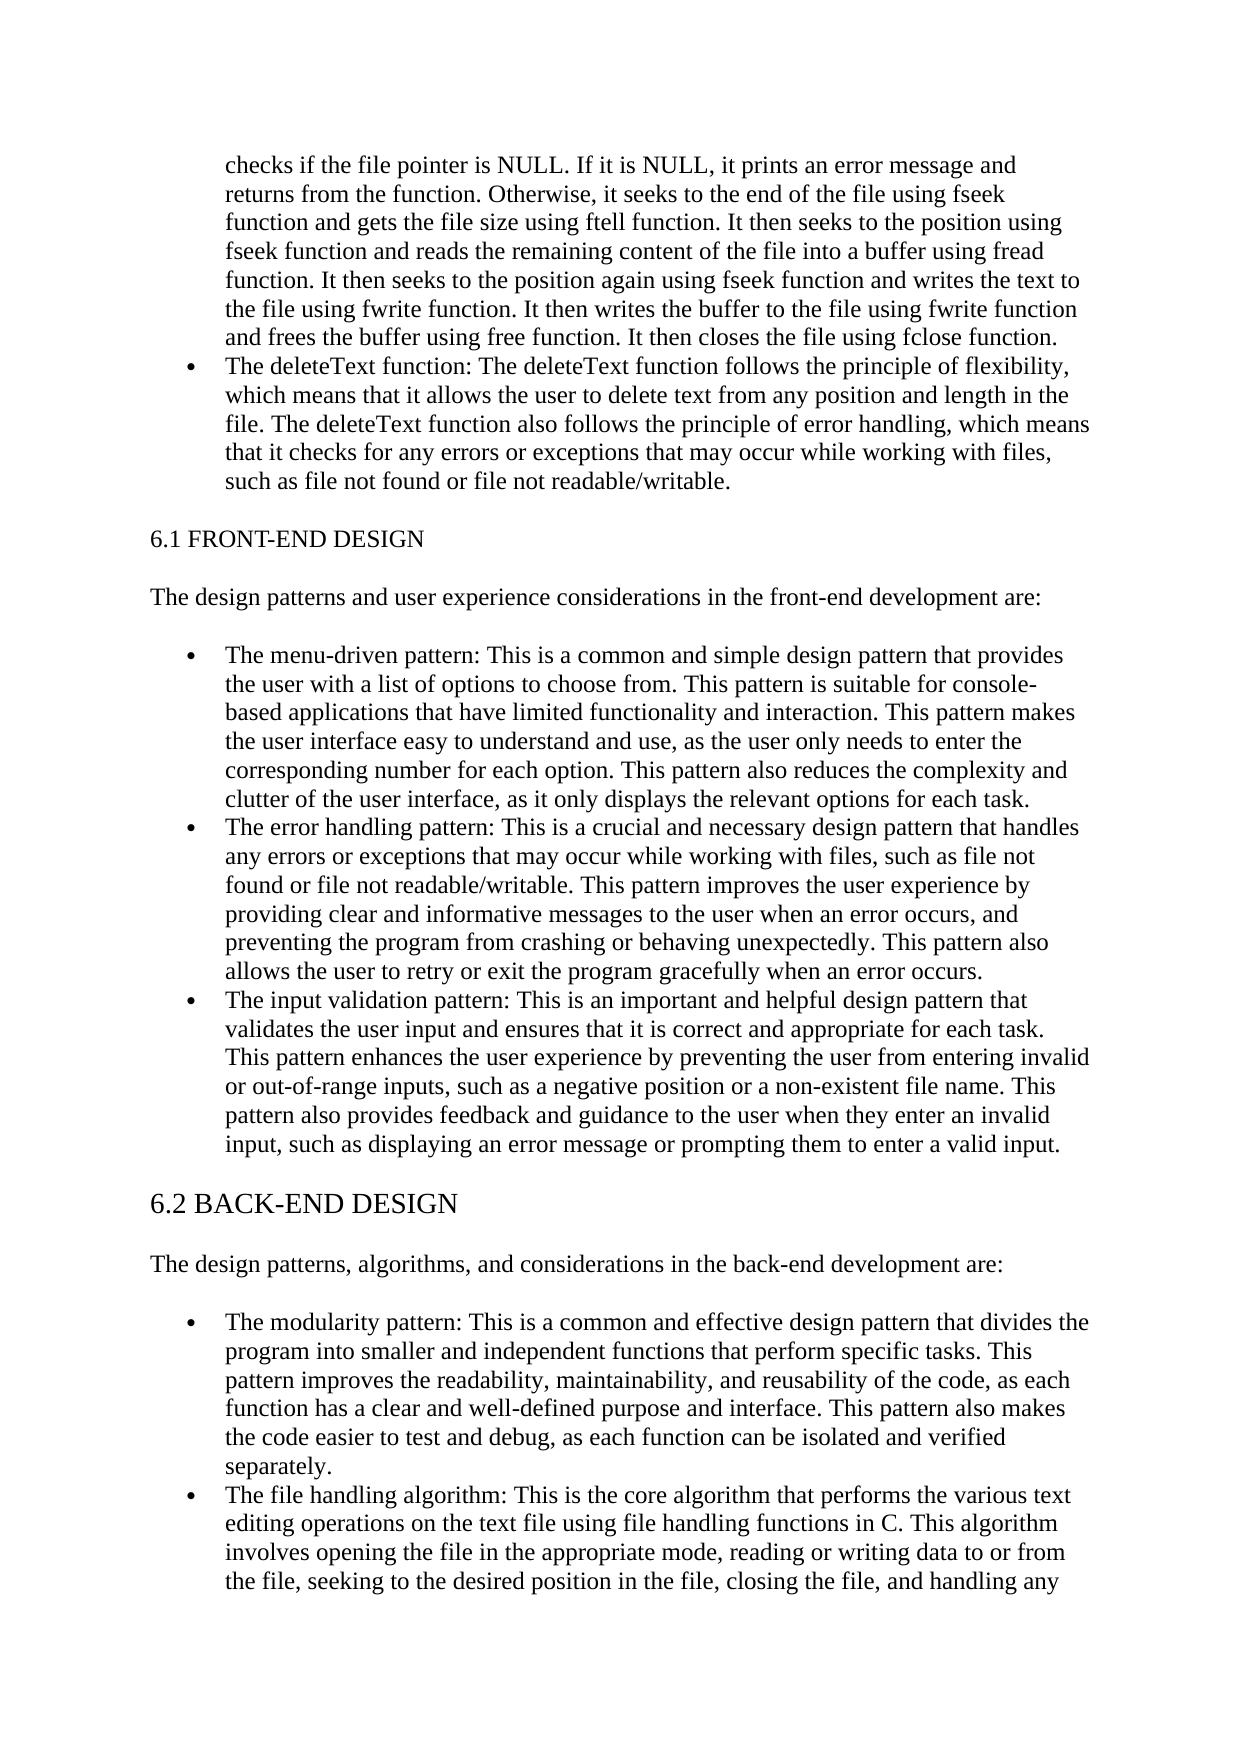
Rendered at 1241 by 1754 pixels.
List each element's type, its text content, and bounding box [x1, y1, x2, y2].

text The design patterns and user experience considerations in the front-end development are: [150, 582, 1090, 611]
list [187, 1480, 1090, 1595]
list The menu-driven pattern: This is a common and simple design pattern that provides the user with a list of options to choose from. This pattern is suitable for console-based applications that have limited functionality and interaction. This pattern makes the user interface easy to understand and use, as the user only needs to enter the corresponding number for each option. This pattern also reduces the complexity and clutter of the user interface, as it only displays the relevant options for each task. [187, 640, 1090, 812]
text The design patterns, algorithms, and considerations in the back-end development are: [150, 1249, 1090, 1278]
list The input validation pattern: This is an important and helpful design pattern that validates the user input and ensures that it is correct and appropriate for each task. This pattern enhances the user experience by preventing the user from entering invalid or out-of-range inputs, such as a negative position or a non-existent file name. This pattern also provides feedback and guidance to the user when they enter an invalid input, such as displaying an error message or prompting them to enter a valid input. [187, 985, 1090, 1157]
text 6.1 FRONT-END DESIGN [150, 524, 1090, 553]
text 6.2 BACK-END DESIGN [150, 1187, 1090, 1220]
list The modularity pattern: This is a common and effective design pattern that divides the program into smaller and independent functions that perform specific tasks. This pattern improves the readability, maintainability, and reusability of the code, as each function has a clear and well-defined purpose and interface. This pattern also makes the code easier to test and debug, as each function can be isolated and verified separately. [187, 1307, 1090, 1480]
list The error handling pattern: This is a crucial and necessary design pattern that handles any errors or exceptions that may occur while working with files, such as file not found or file not readable/writable. This pattern improves the user experience by providing clear and informative messages to the user when an error occurs, and preventing the program from crashing or behaving unexpectedly. This pattern also allows the user to retry or exit the program gracefully when an error occurs. [187, 812, 1090, 985]
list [187, 150, 1090, 351]
list The deleteText function: The deleteText function follows the principle of flexibility, which means that it allows the user to delete text from any position and length in the file. The deleteText function also follows the principle of error handling, which means that it checks for any errors or exceptions that may occur while working with files, such as file not found or file not readable/writable. [187, 351, 1090, 495]
